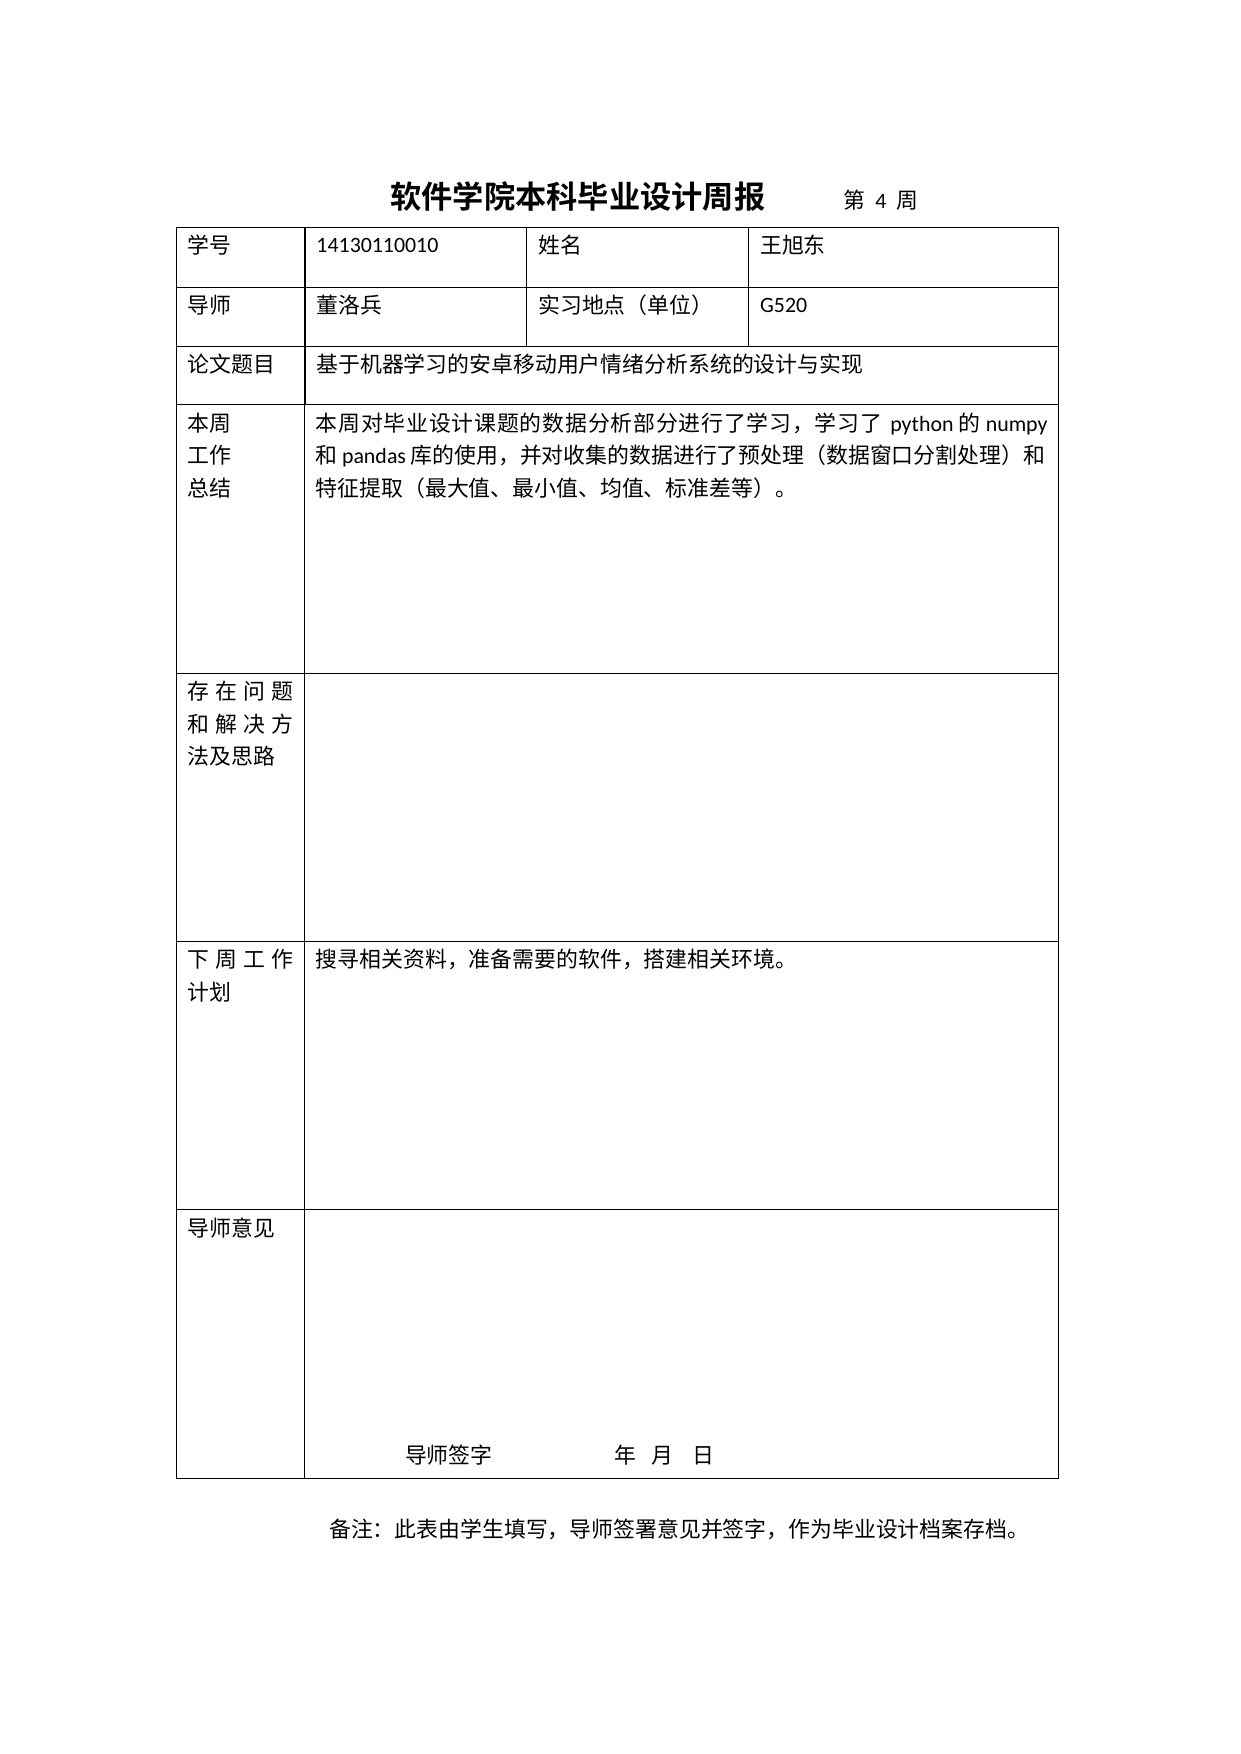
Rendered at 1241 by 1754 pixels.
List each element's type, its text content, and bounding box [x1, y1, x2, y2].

table_cell 导师意见 [177, 1210, 304, 1478]
text 备注：此表由学生填写，导师签署意见并签字，作为毕业设计档案存档。 [187, 1511, 1053, 1544]
table_cell 实习地点（单位） [527, 288, 748, 346]
table_header 学号 [177, 228, 304, 287]
table_header 王旭东 [749, 228, 1058, 287]
table_cell 存在问题和解决方法及思路 [177, 674, 304, 941]
text 软件学院本科毕业设计周报 第 4 周 [187, 162, 1053, 227]
table_cell 基于机器学习的安卓移动用户情绪分析系统的设计与实现 [306, 347, 1058, 404]
table_header 14130110010 [306, 228, 526, 287]
table_cell 导师签字 年 月 日 [305, 1210, 1058, 1478]
table_cell 搜寻相关资料，准备需要的软件，搭建相关环境。 [305, 942, 1058, 1209]
table_cell 本周 工作 总结 [177, 405, 304, 673]
table_header 姓名 [527, 228, 748, 287]
table_cell 董洛兵 [306, 288, 526, 346]
table_cell 论文题目 [177, 347, 304, 404]
table_cell 导师 [177, 288, 304, 346]
table_cell 下周工作计划 [177, 942, 304, 1209]
table_cell 本周对毕业设计课题的数据分析部分进行了学习，学习了python的numpy和pandas库的使用，并对收集的数据进行了预处理（数据窗口分割处理）和特征提取（最大值、最小值、均值、标准差等）。 [305, 405, 1058, 673]
table_cell [305, 674, 1058, 941]
table_cell G520 [749, 288, 1058, 346]
